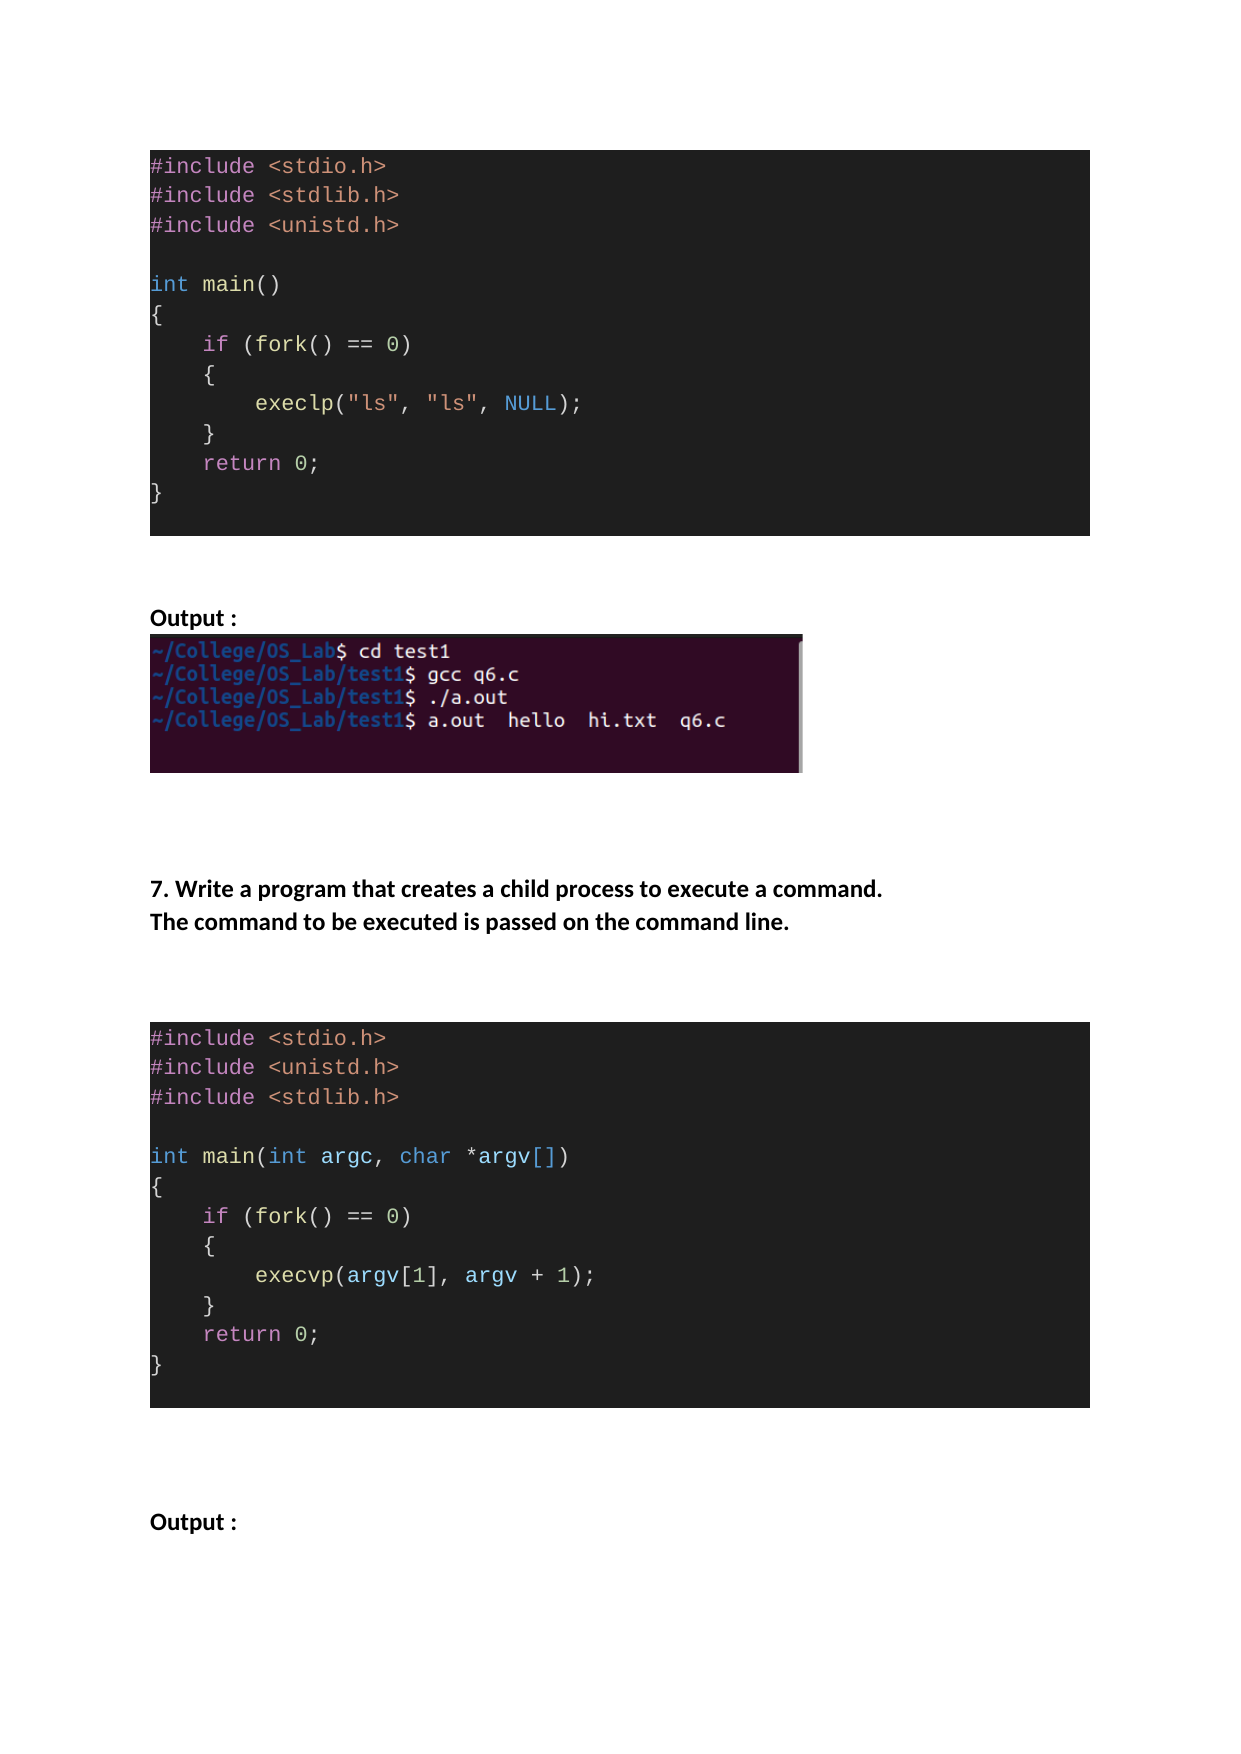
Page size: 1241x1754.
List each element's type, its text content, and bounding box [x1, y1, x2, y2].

text } [150, 1289, 1090, 1319]
text Output : [150, 1507, 1090, 1537]
text #include <unistd.h> [150, 209, 1090, 239]
text execlp("ls", "ls", NULL); [150, 387, 1090, 417]
text The command to be executed is passed on the command line. [150, 906, 1090, 937]
text { [150, 358, 1090, 387]
text if (fork() == 0) [150, 1200, 1090, 1230]
text { [150, 1230, 1090, 1259]
text #include <stdlib.h> [150, 180, 1090, 209]
text } [150, 477, 1090, 506]
text { [150, 1170, 1090, 1200]
text execvp(argv[1], argv + 1); [150, 1259, 1090, 1289]
text Output : [150, 602, 1090, 632]
text #include <unistd.h> [150, 1052, 1090, 1081]
text } [150, 417, 1090, 447]
text #include <stdlib.h> [150, 1081, 1090, 1111]
text { [150, 298, 1090, 328]
text int main(int argc, char *argv[]) [150, 1141, 1090, 1170]
picture [150, 634, 803, 773]
text int main() [150, 269, 1090, 298]
text #include <stdio.h> [150, 150, 1090, 180]
text } [150, 1348, 1090, 1378]
text return 0; [150, 447, 1090, 477]
text 7. Write a program that creates a child process to execute a command. [150, 873, 1090, 904]
text if (fork() == 0) [150, 328, 1090, 358]
text #include <stdio.h> [150, 1022, 1090, 1052]
text return 0; [150, 1319, 1090, 1348]
